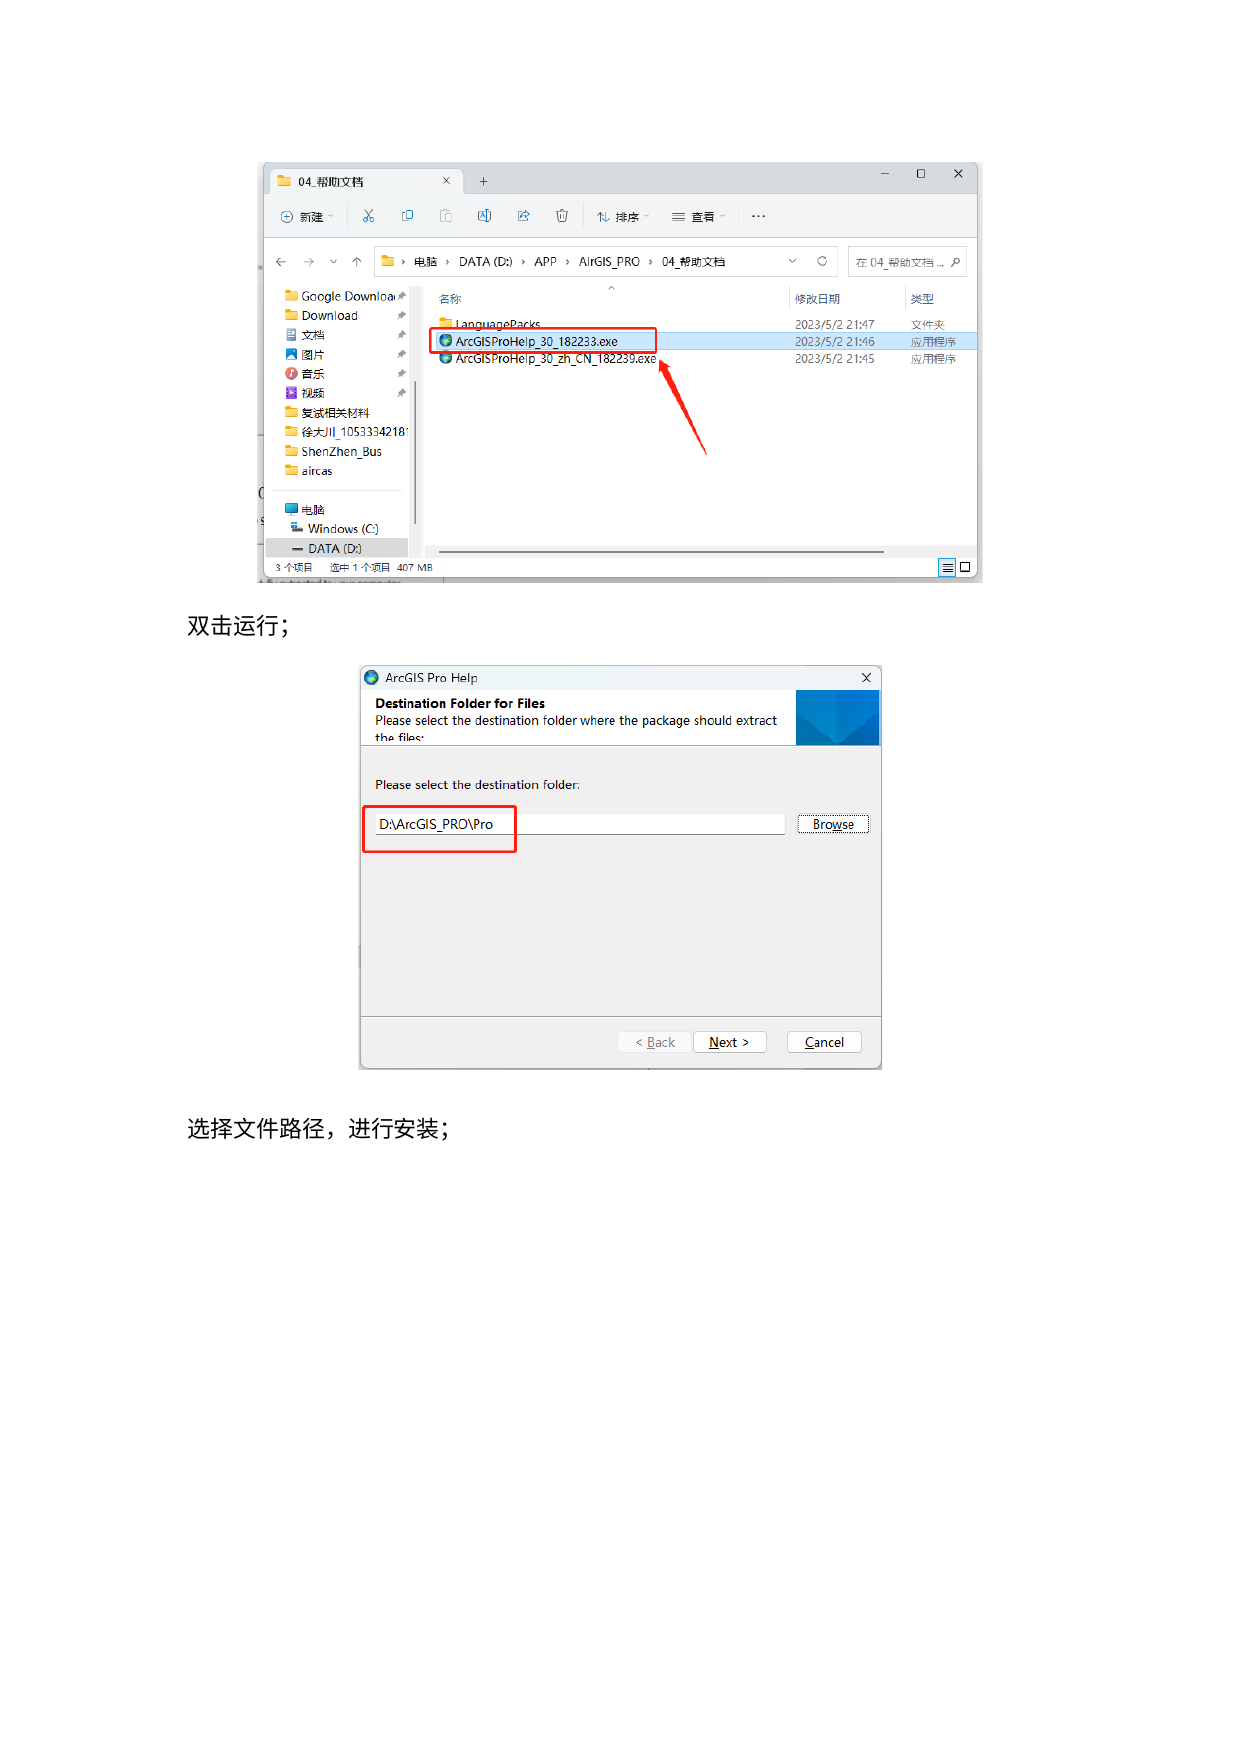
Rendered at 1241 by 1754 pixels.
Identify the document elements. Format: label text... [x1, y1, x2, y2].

picture [257, 162, 983, 583]
picture [358, 665, 883, 1070]
text 双击运行； [187, 592, 1053, 657]
text 选择文件路径，进行安装； [187, 1095, 1053, 1160]
